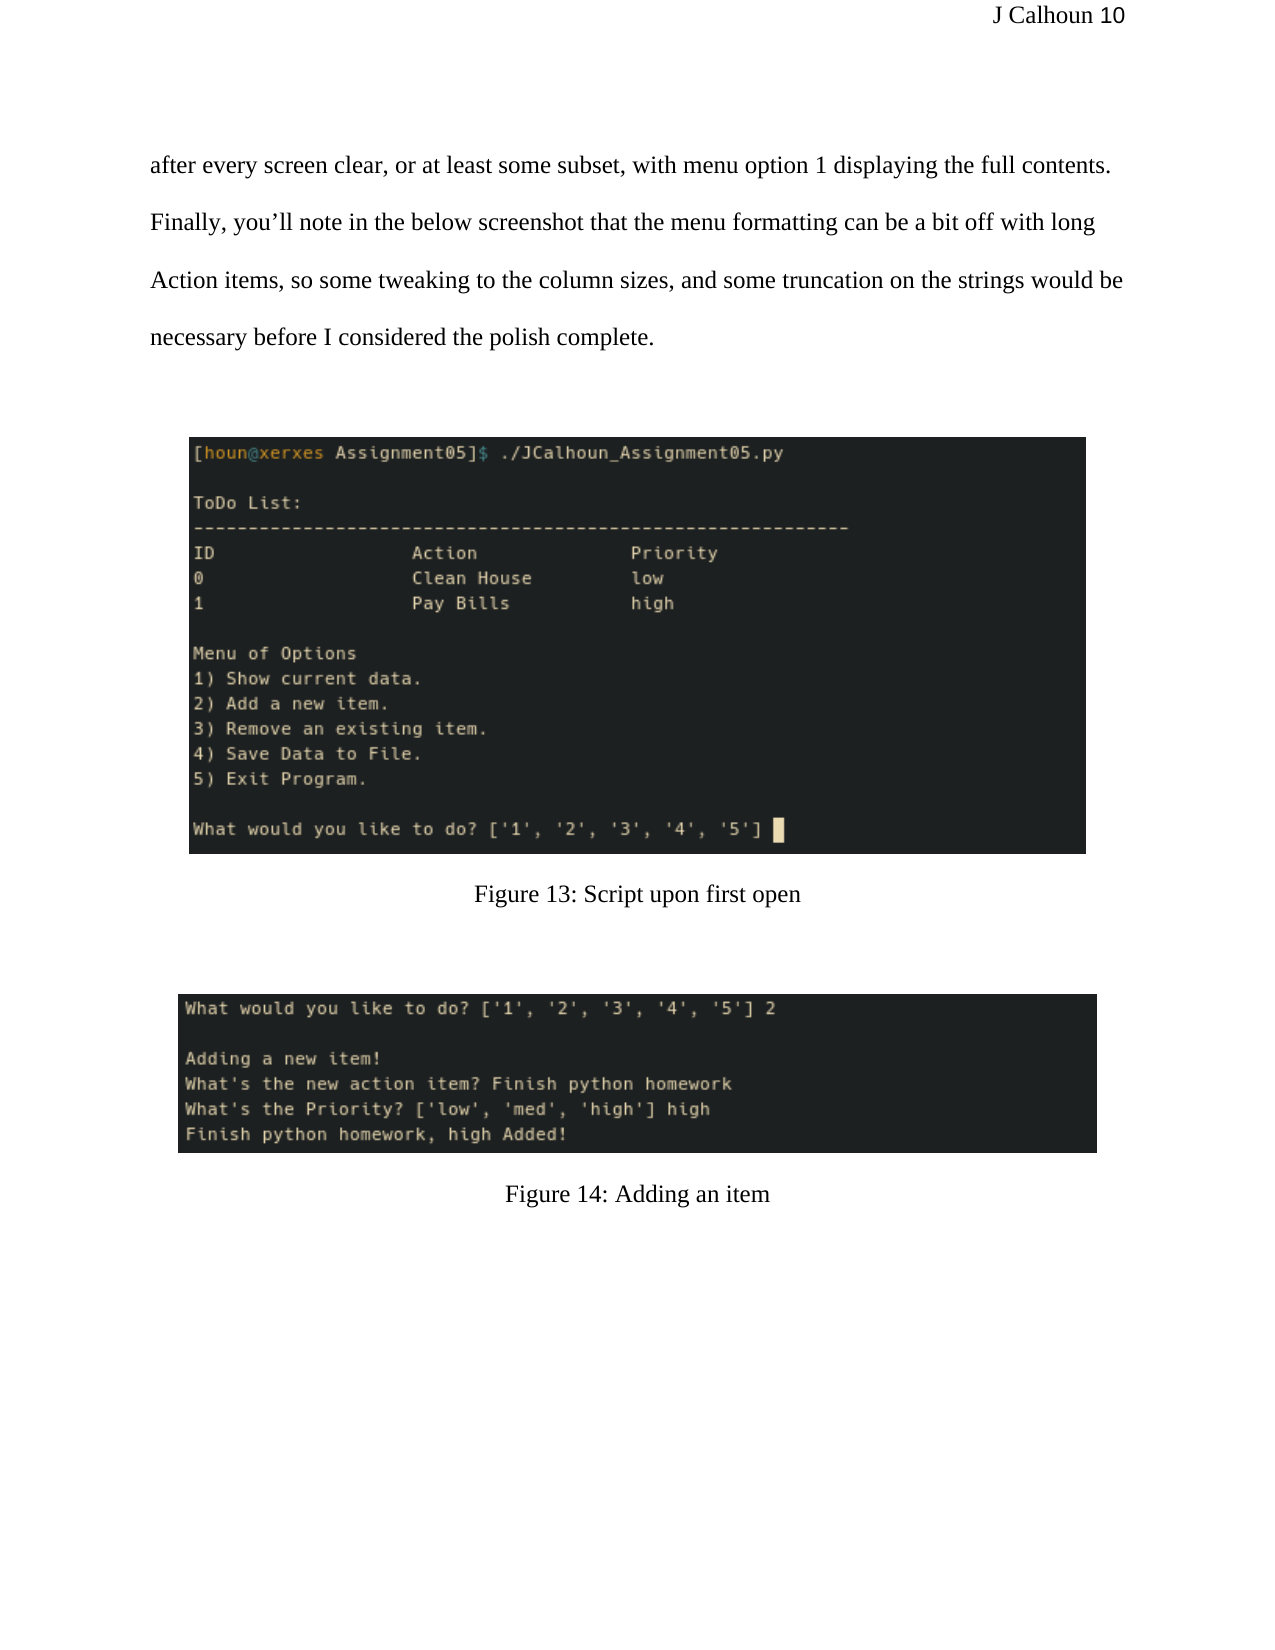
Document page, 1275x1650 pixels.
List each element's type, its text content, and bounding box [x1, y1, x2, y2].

picture [189, 437, 1086, 854]
picture [178, 994, 1097, 1153]
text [150, 150, 1125, 351]
text Figure 13: Script upon first open [150, 879, 1125, 908]
text Figure 14: Adding an item [150, 1179, 1125, 1207]
